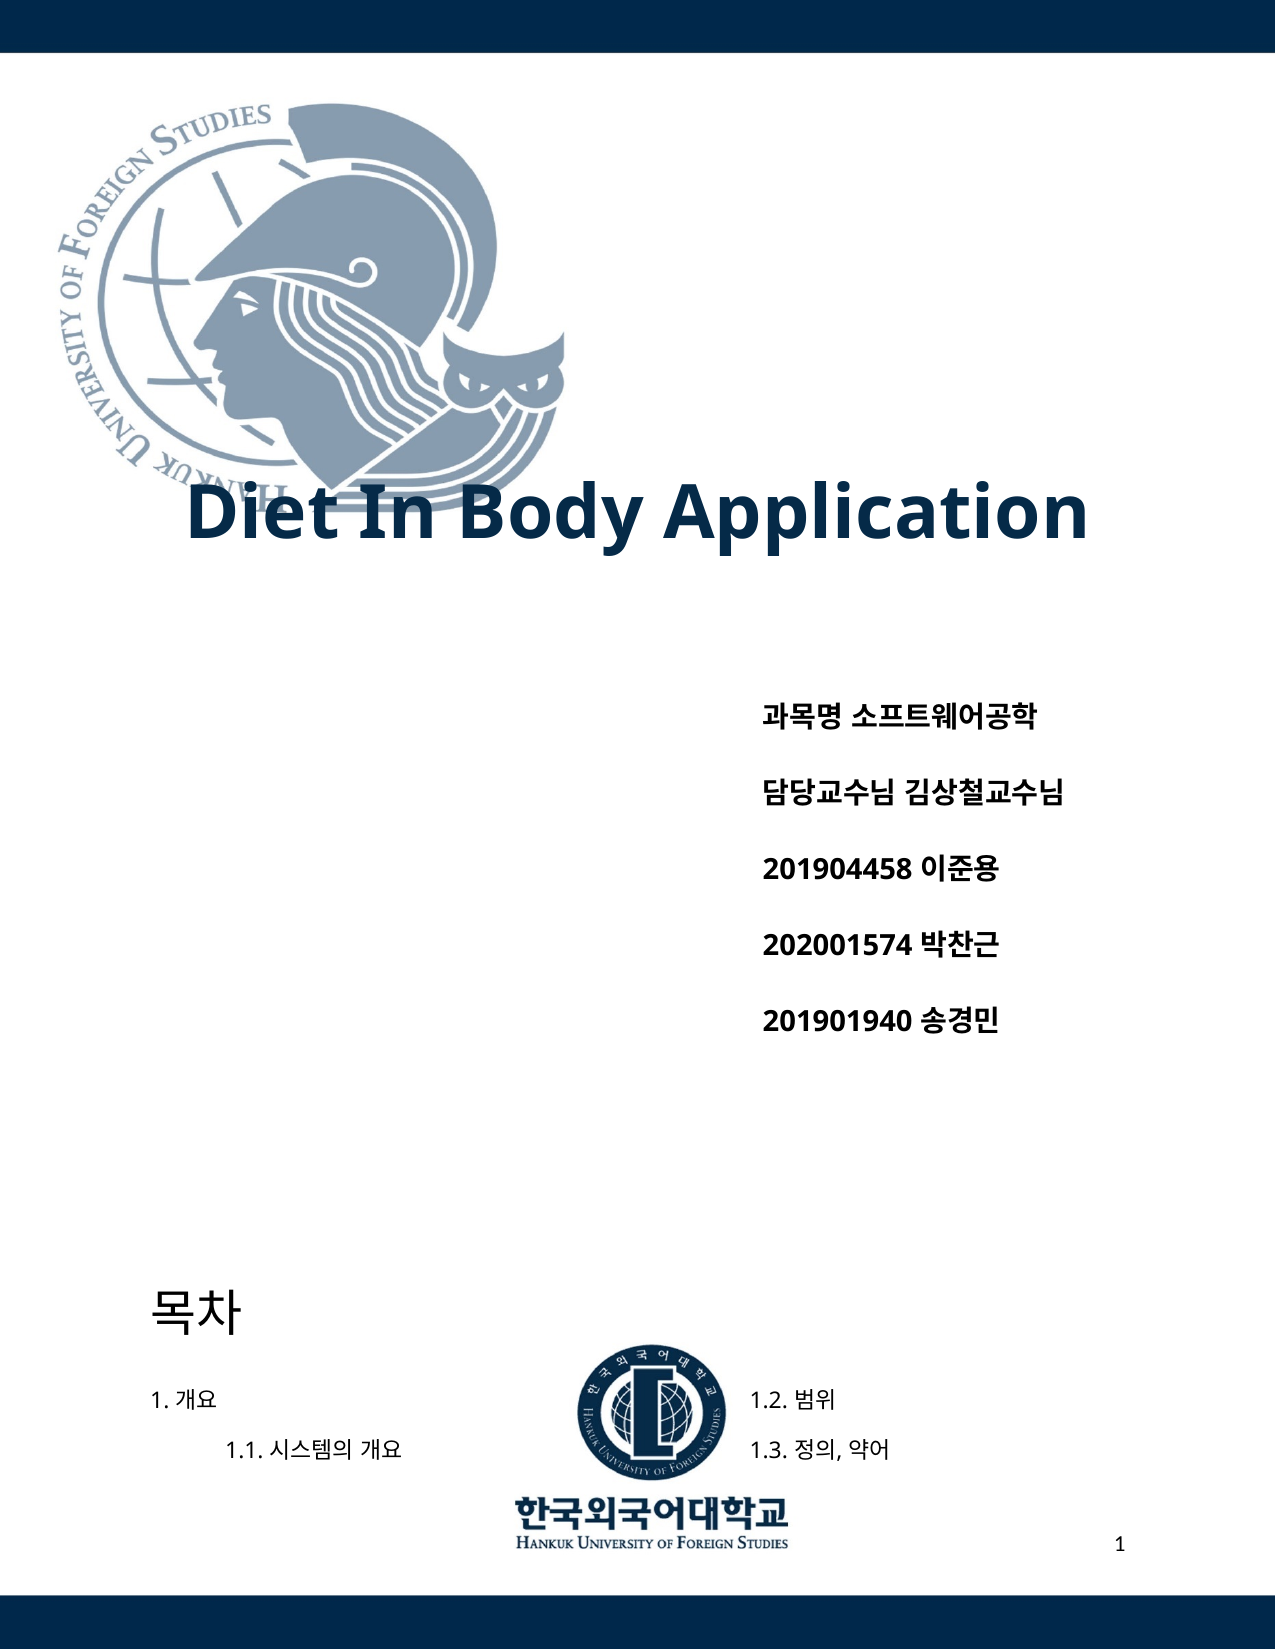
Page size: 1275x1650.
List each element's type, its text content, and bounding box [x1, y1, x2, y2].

text 1. 개요 [150, 1382, 601, 1416]
text 201904458 이준용 [150, 846, 1125, 888]
text 목차 [150, 1274, 1125, 1346]
text 담당교수님 김상철교수님 [150, 769, 1125, 812]
text 201901940 송경민 [150, 998, 1125, 1040]
picture [0, 0, 1275, 1649]
text 1.1. 시스템의 개요 [150, 1432, 601, 1466]
text 1.2. 범위 [674, 1382, 1125, 1416]
text 과목명 소프트웨어공학 [150, 693, 1125, 736]
text 202001574 박찬근 [150, 922, 1125, 964]
text Diet In Body Application [150, 458, 1125, 561]
text 1.3. 정의, 약어 [674, 1432, 1125, 1466]
